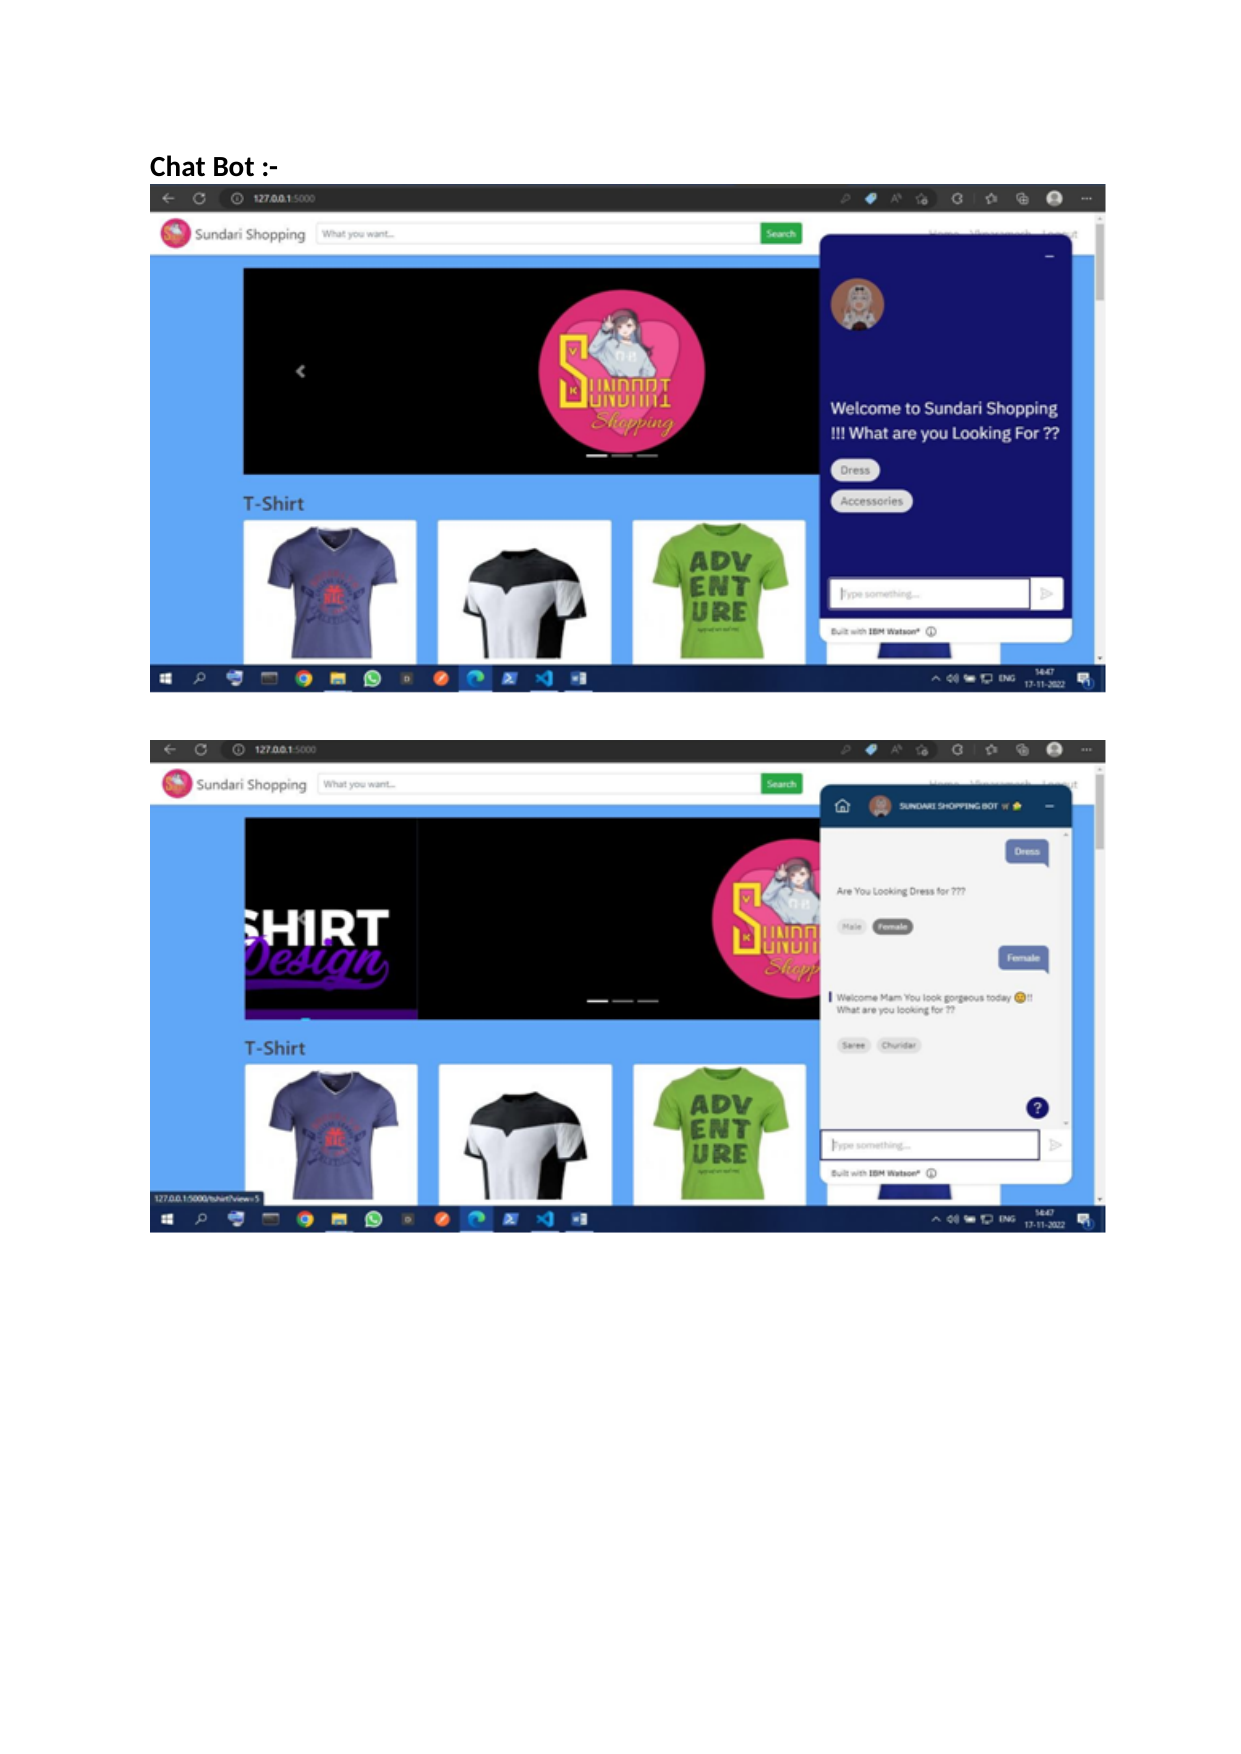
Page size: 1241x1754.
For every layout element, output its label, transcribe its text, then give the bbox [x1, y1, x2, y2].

text Chat Bot :- [150, 148, 1134, 184]
picture [150, 184, 1109, 694]
picture [150, 740, 1109, 1236]
